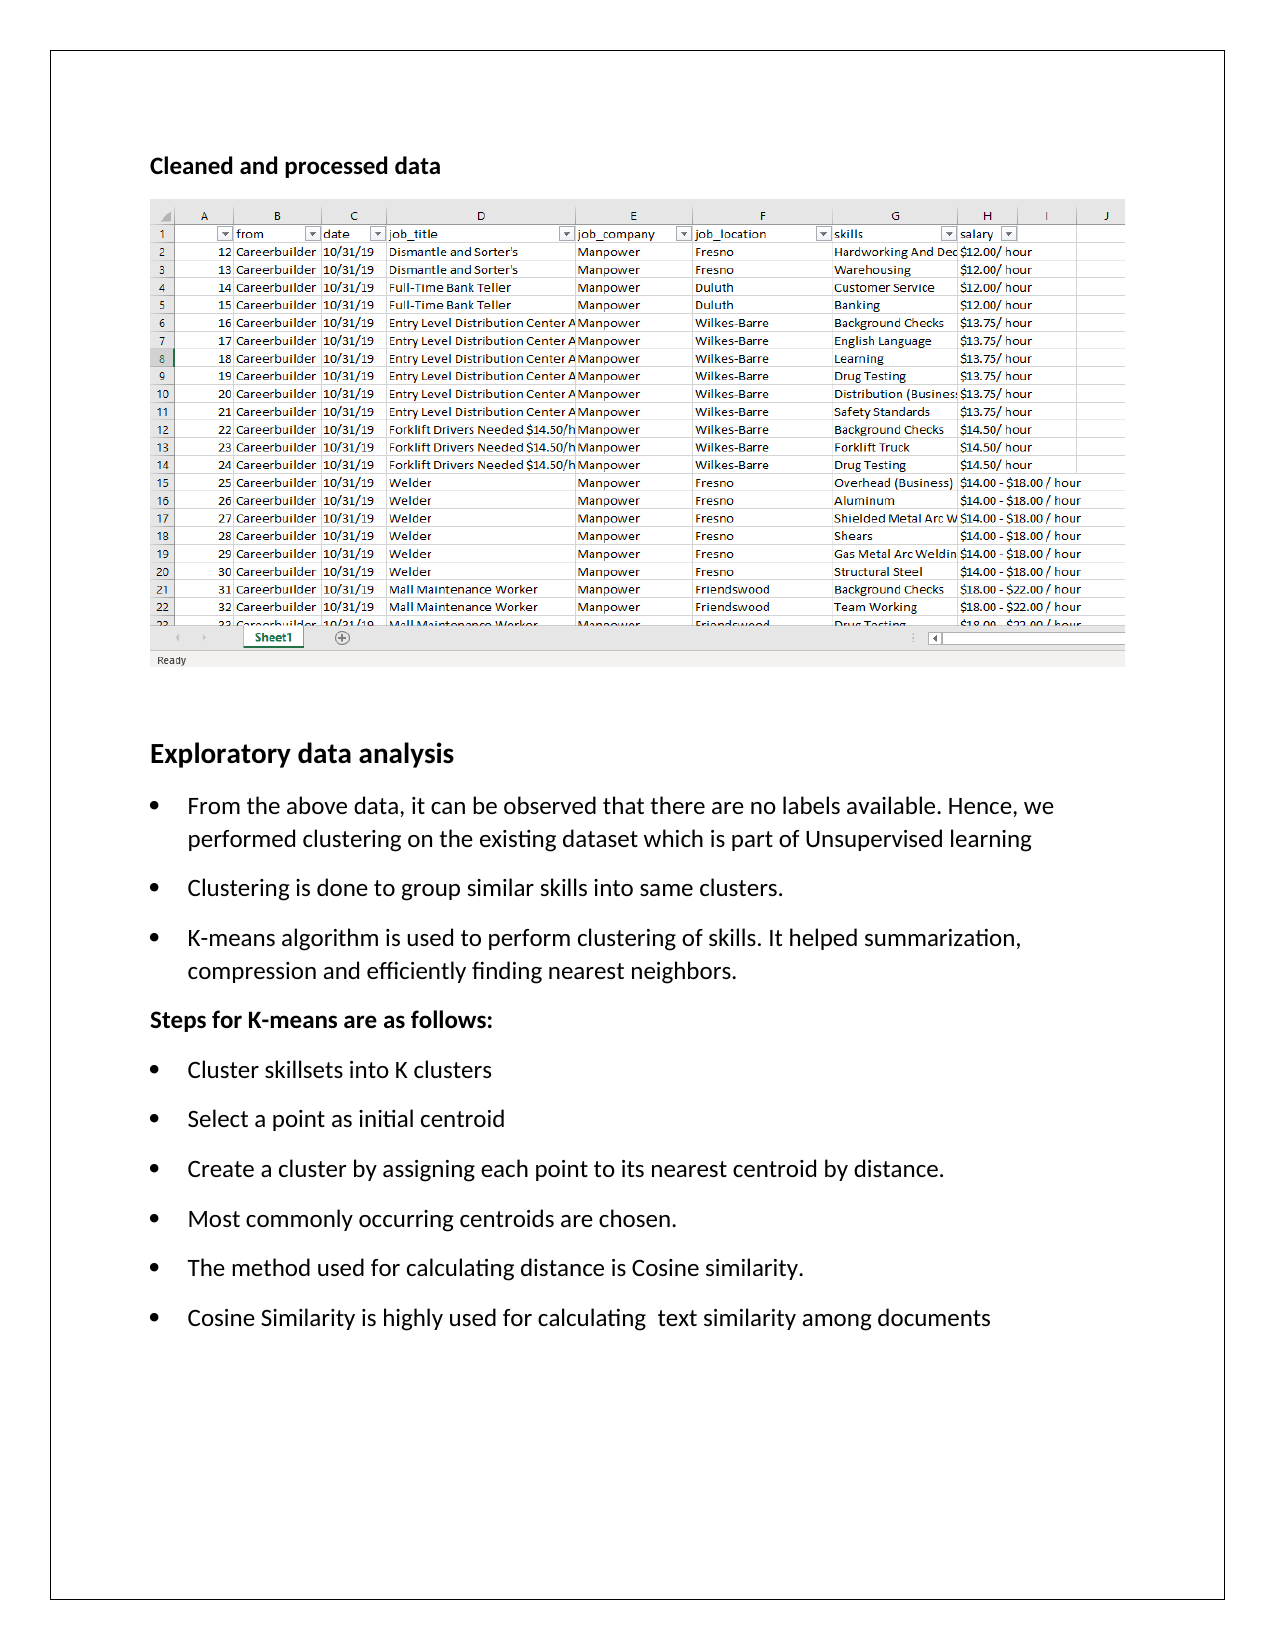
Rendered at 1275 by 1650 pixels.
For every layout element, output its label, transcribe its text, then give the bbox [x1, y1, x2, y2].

text Exploratory data analysis [150, 735, 1125, 770]
list Select a point as initial centroid [150, 1103, 1125, 1134]
list Create a cluster by assigning each point to its nearest centroid by distance. [150, 1153, 1125, 1184]
list K-means algorithm is used to perform clustering of skills. It helped summarization, compression and efficiently finding nearest neighbors. [150, 922, 1125, 985]
text Steps for K-means are as follows: [150, 1004, 1125, 1035]
list Clustering is done to group similar skills into same clusters. [150, 872, 1125, 903]
list Most commonly occurring centroids are chosen. [150, 1203, 1125, 1233]
list From the above data, it can be observed that there are no labels available. Hence, we performed clustering on the existing dataset which is part of Unsupervised learning [150, 790, 1125, 853]
text Cleaned and processed data [150, 150, 1125, 181]
list Cosine Similarity is highly used for calculating text similarity among documents [150, 1302, 1125, 1332]
list Cluster skillsets into K clusters [150, 1054, 1125, 1084]
picture [150, 199, 1125, 667]
list The method used for calculating distance is Cosine similarity. [150, 1252, 1125, 1283]
